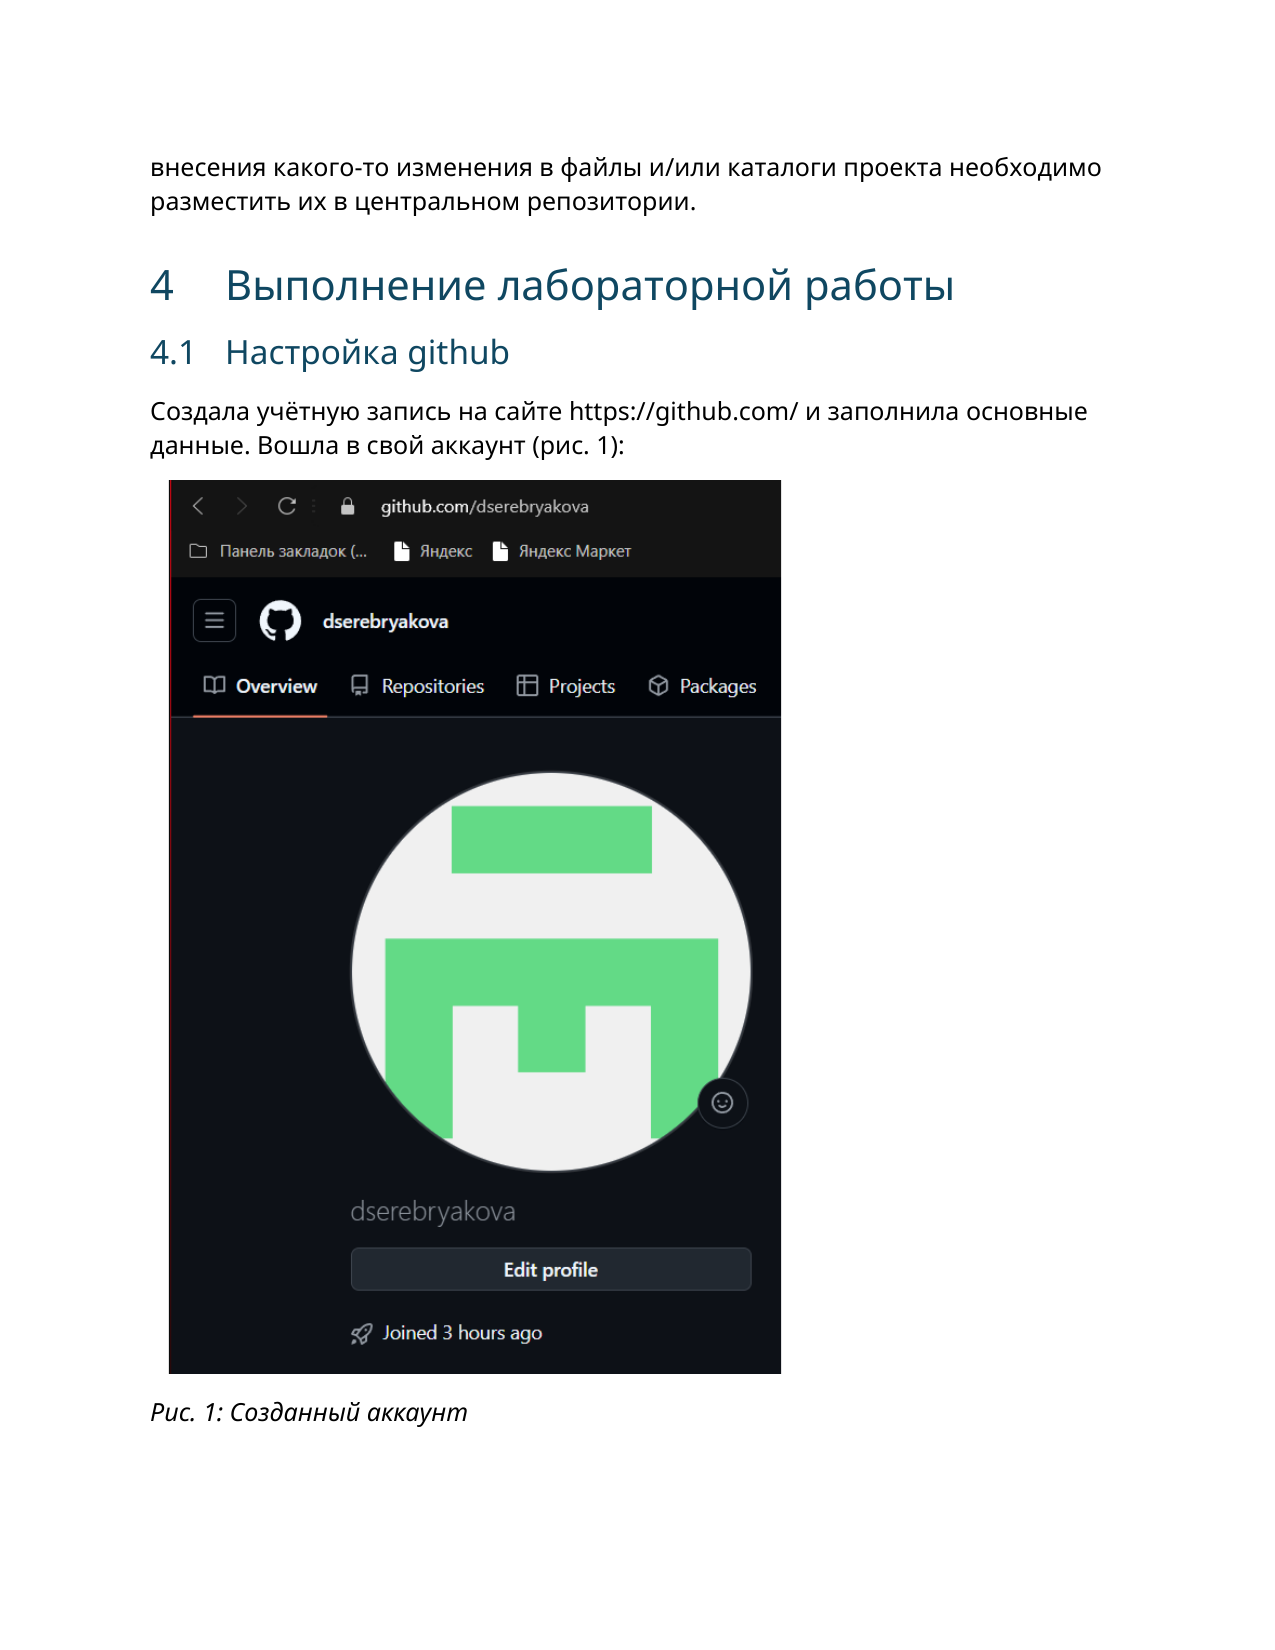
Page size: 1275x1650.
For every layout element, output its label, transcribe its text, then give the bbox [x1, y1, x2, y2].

subtitle 4 Выполнение лабораторной работы [150, 256, 1125, 312]
subtitle 4.1 Настройка github [150, 329, 1125, 374]
text Рис. 1: Созданный аккаунт [150, 1394, 1125, 1428]
picture [168, 480, 782, 1374]
text Создала учётную запись на сайте https://github.com/ и заполнила основные данные. Вошла в свой аккаунт (рис. 1): [150, 393, 1125, 461]
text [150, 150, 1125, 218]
